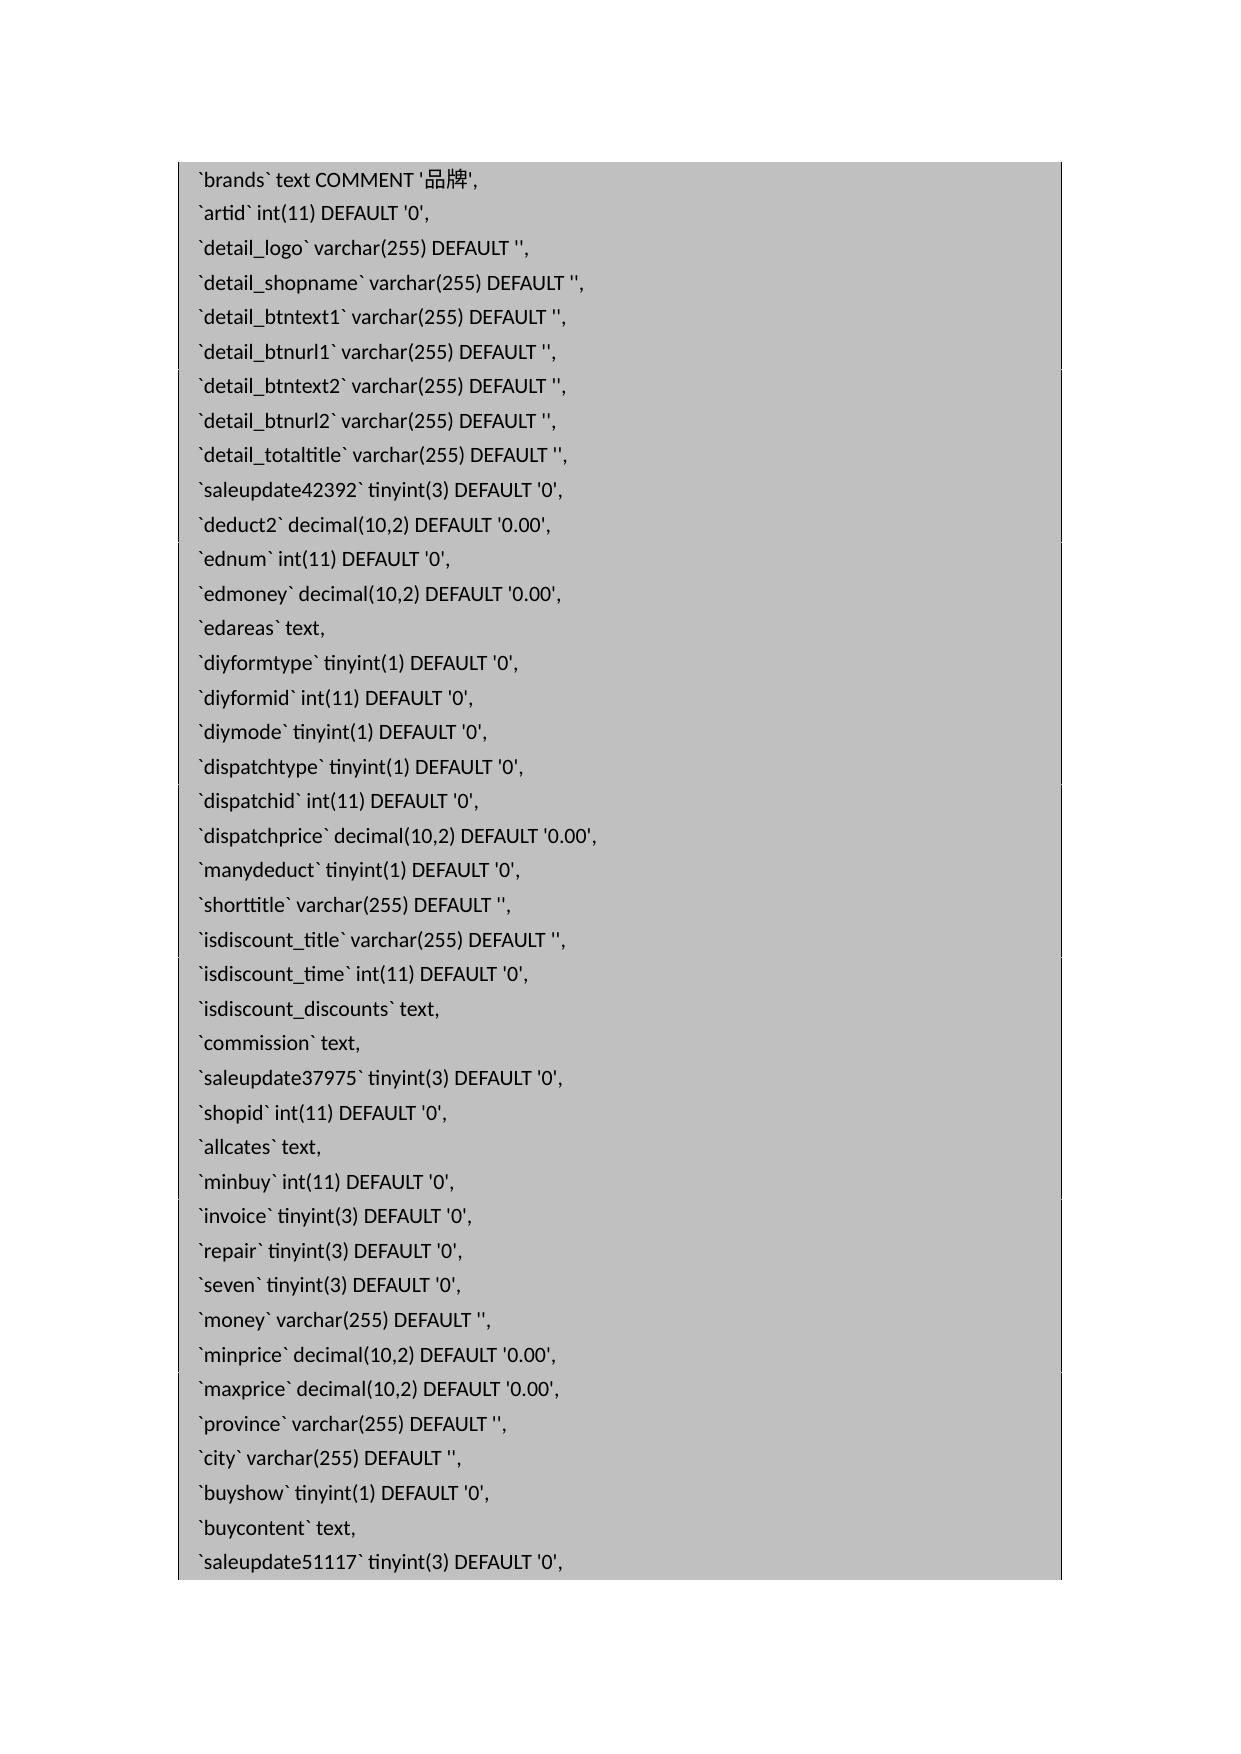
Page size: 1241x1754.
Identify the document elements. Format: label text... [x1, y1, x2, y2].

list `isdiscount_time` int(11) DEFAULT '0', [179, 957, 1061, 992]
list `shopid` int(11) DEFAULT '0', [179, 1096, 1061, 1130]
list `dispatchid` int(11) DEFAULT '0', [179, 784, 1061, 819]
list `detail_totaltitle` varchar(255) DEFAULT '', [179, 439, 1061, 473]
list `repair` tinyint(3) DEFAULT '0', [179, 1234, 1061, 1269]
list `detail_logo` varchar(255) DEFAULT '', [179, 231, 1061, 266]
list `diyformid` int(11) DEFAULT '0', [179, 681, 1061, 715]
list `buyshow` tinyint(1) DEFAULT '0', [179, 1476, 1061, 1511]
list `ednum` int(11) DEFAULT '0', [179, 542, 1061, 577]
list `detail_shopname` varchar(255) DEFAULT '', [179, 266, 1061, 300]
list `saleupdate37975` tinyint(3) DEFAULT '0', [179, 1061, 1061, 1096]
list `detail_btnurl2` varchar(255) DEFAULT '', [179, 404, 1061, 439]
list `allcates` text, [179, 1130, 1061, 1165]
list `dispatchtype` tinyint(1) DEFAULT '0', [179, 750, 1061, 784]
list `seven` tinyint(3) DEFAULT '0', [179, 1269, 1061, 1303]
list `detail_btnurl1` varchar(255) DEFAULT '', [179, 335, 1061, 369]
list `money` varchar(255) DEFAULT '', [179, 1303, 1061, 1338]
list `diyformtype` tinyint(1) DEFAULT '0', [179, 646, 1061, 681]
list `edmoney` decimal(10,2) DEFAULT '0.00', [179, 577, 1061, 612]
list `isdiscount_title` varchar(255) DEFAULT '', [179, 923, 1061, 957]
list `invoice` tinyint(3) DEFAULT '0', [179, 1199, 1061, 1234]
list `edareas` text, [179, 612, 1061, 646]
list `province` varchar(255) DEFAULT '', [179, 1407, 1061, 1442]
list `dispatchprice` decimal(10,2) DEFAULT '0.00', [179, 819, 1061, 854]
list `diymode` tinyint(1) DEFAULT '0', [179, 715, 1061, 750]
list `city` varchar(255) DEFAULT '', [179, 1442, 1061, 1476]
list `saleupdate51117` tinyint(3) DEFAULT '0', [179, 1545, 1061, 1580]
list `minbuy` int(11) DEFAULT '0', [179, 1165, 1061, 1199]
list `manydeduct` tinyint(1) DEFAULT '0', [179, 854, 1061, 888]
list `artid` int(11) DEFAULT '0', [179, 197, 1061, 231]
list `maxprice` decimal(10,2) DEFAULT '0.00', [179, 1372, 1061, 1407]
list `saleupdate42392` tinyint(3) DEFAULT '0', [179, 473, 1061, 508]
list `isdiscount_discounts` text, [179, 992, 1061, 1027]
list `detail_btntext2` varchar(255) DEFAULT '', [179, 369, 1061, 404]
list `commission` text, [179, 1027, 1061, 1061]
list `buycontent` text, [179, 1511, 1061, 1545]
list `brands` text COMMENT '品牌', [179, 162, 1061, 197]
list `minprice` decimal(10,2) DEFAULT '0.00', [179, 1338, 1061, 1372]
list `shorttitle` varchar(255) DEFAULT '', [179, 888, 1061, 923]
list `deduct2` decimal(10,2) DEFAULT '0.00', [179, 508, 1061, 542]
list `detail_btntext1` varchar(255) DEFAULT '', [179, 300, 1061, 335]
